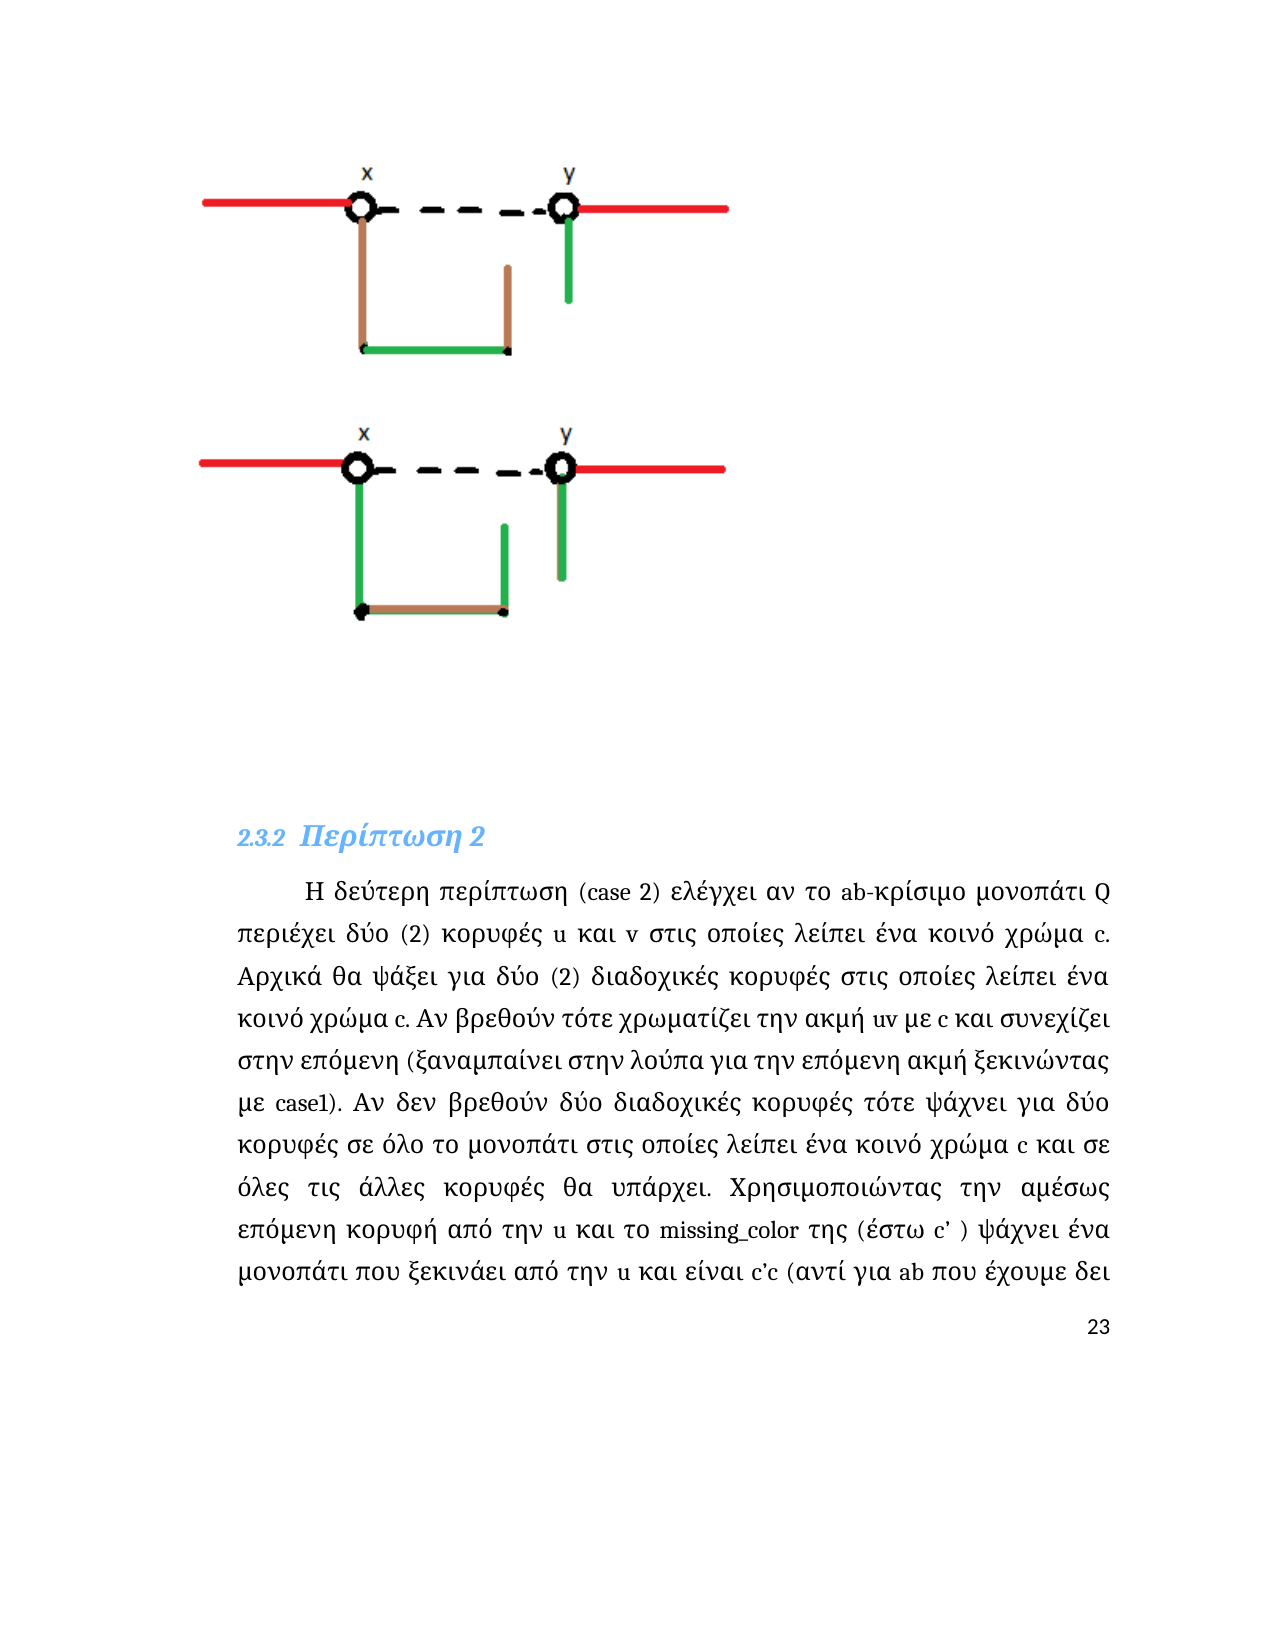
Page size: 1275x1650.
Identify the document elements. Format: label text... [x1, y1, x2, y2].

subtitle Περίπτωση 2 [199, 820, 1110, 854]
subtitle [237, 878, 1110, 1287]
picture [168, 150, 748, 632]
